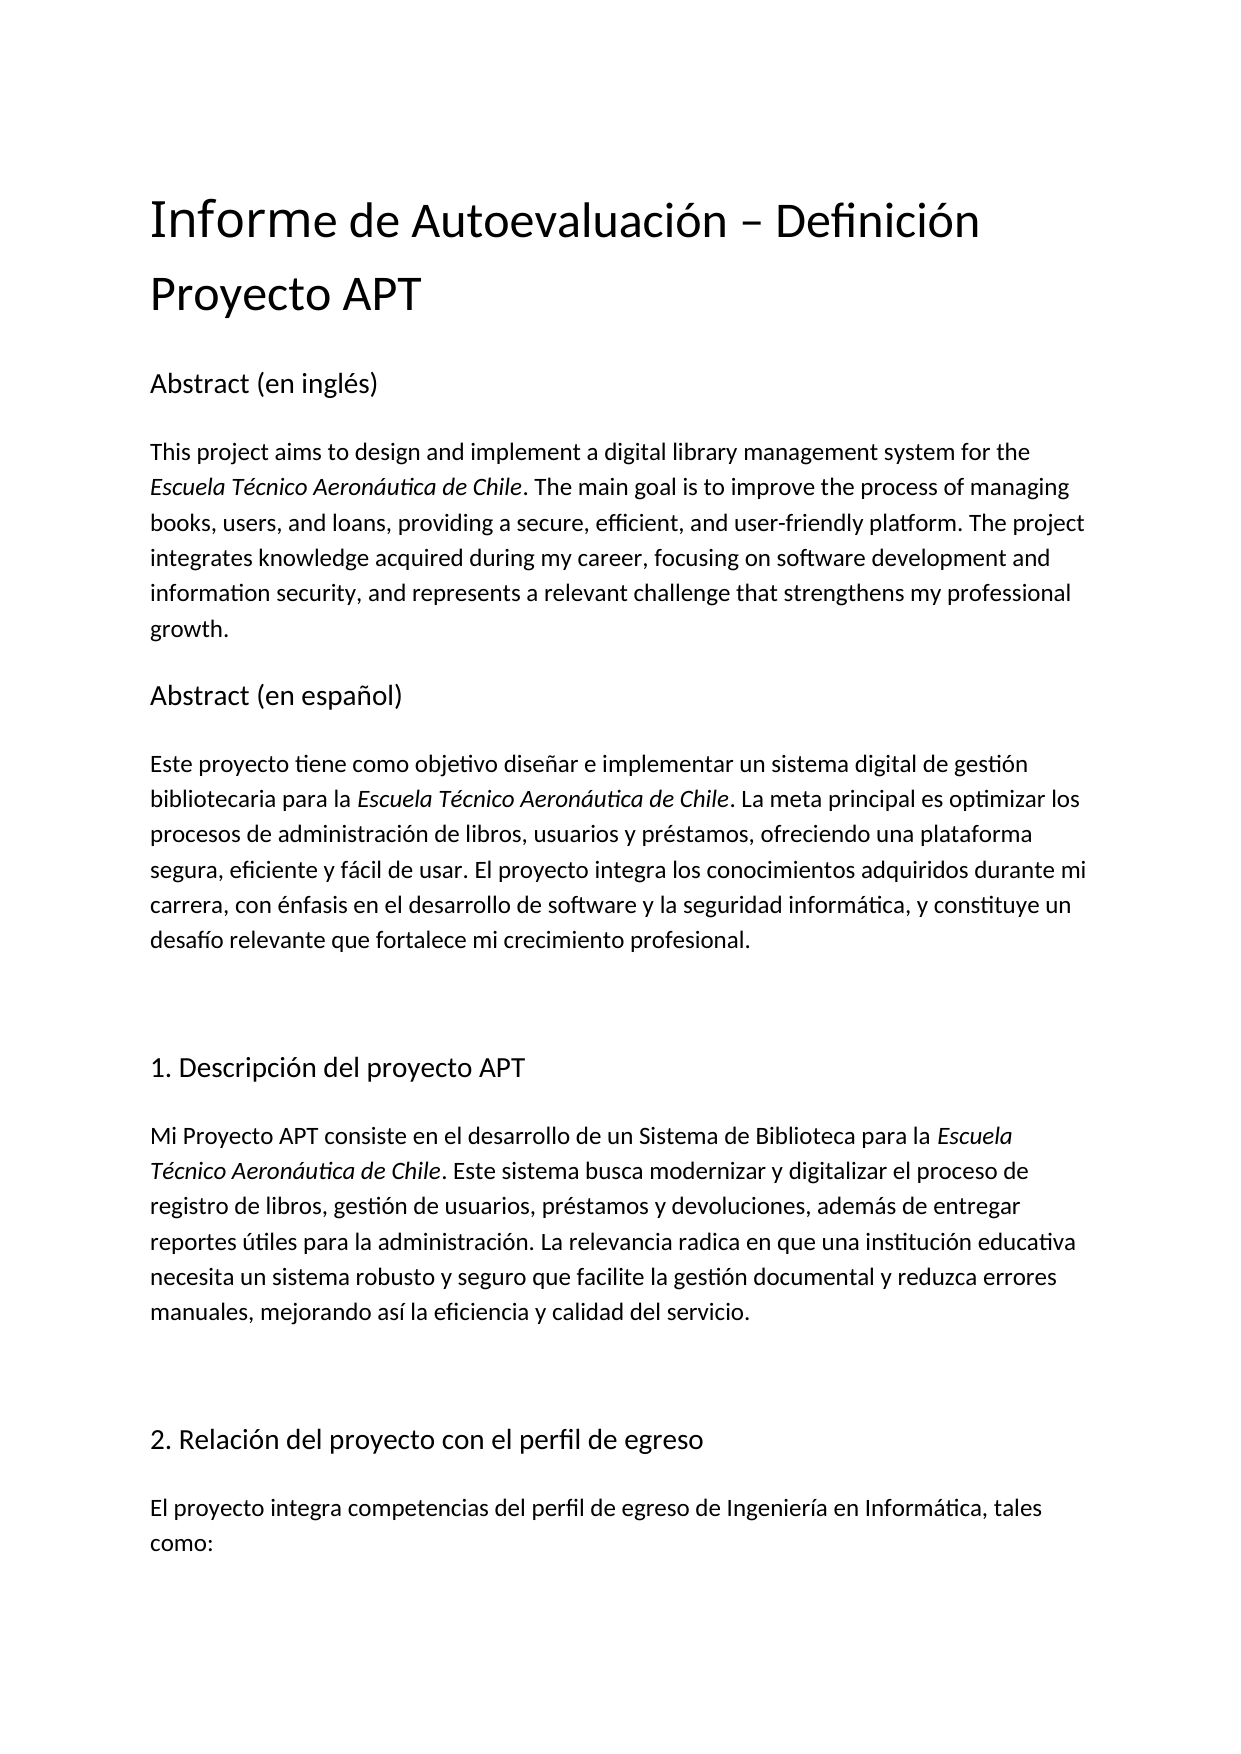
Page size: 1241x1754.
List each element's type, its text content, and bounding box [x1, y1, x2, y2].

text Este proyecto tiene como objetivo diseñar e implementar un sistema digital de gestión bibliotecaria para la Escuela Técnico Aeronáutica de Chile. La meta principal es optimizar los procesos de administración de libros, usuarios y préstamos, ofreciendo una plataforma segura, eficiente y fácil de usar. El proyecto integra los conocimientos adquiridos durante mi carrera, con énfasis en el desarrollo de software y la seguridad informática, y constituye un desafío relevante que fortalece mi crecimiento profesional. [150, 748, 1090, 955]
text Mi Proyecto APT consiste en el desarrollo de un Sistema de Biblioteca para la Escuela Técnico Aeronáutica de Chile. Este sistema busca modernizar y digitalizar el proceso de registro de libros, gestión de usuarios, préstamos y devoluciones, además de entregar reportes útiles para la administración. La relevancia radica en que una institución educativa necesita un sistema robusto y seguro que facilite la gestión documental y reduzca errores manuales, mejorando así la eficiencia y calidad del servicio. [150, 1120, 1090, 1327]
subtitle Abstract (en inglés) [150, 366, 1090, 401]
text This project aims to design and implement a digital library management system for the Escuela Técnico Aeronáutica de Chile. The main goal is to improve the process of managing books, users, and loans, providing a secure, efficient, and user-friendly platform. The project integrates knowledge acquired during my career, focusing on software development and information security, and represents a relevant challenge that strengthens my professional growth. [150, 436, 1090, 643]
subtitle 2. Relación del proyecto con el perfil de egreso [150, 1421, 1090, 1457]
text El proyecto integra competencias del perfil de egreso de Ingeniería en Informática, tales como: [150, 1492, 1090, 1558]
subtitle Informe de Autoevaluación – Definición Proyecto APT [150, 183, 1090, 322]
subtitle 1. Descripción del proyecto APT [150, 1049, 1090, 1085]
subtitle Abstract (en español) [150, 677, 1090, 713]
